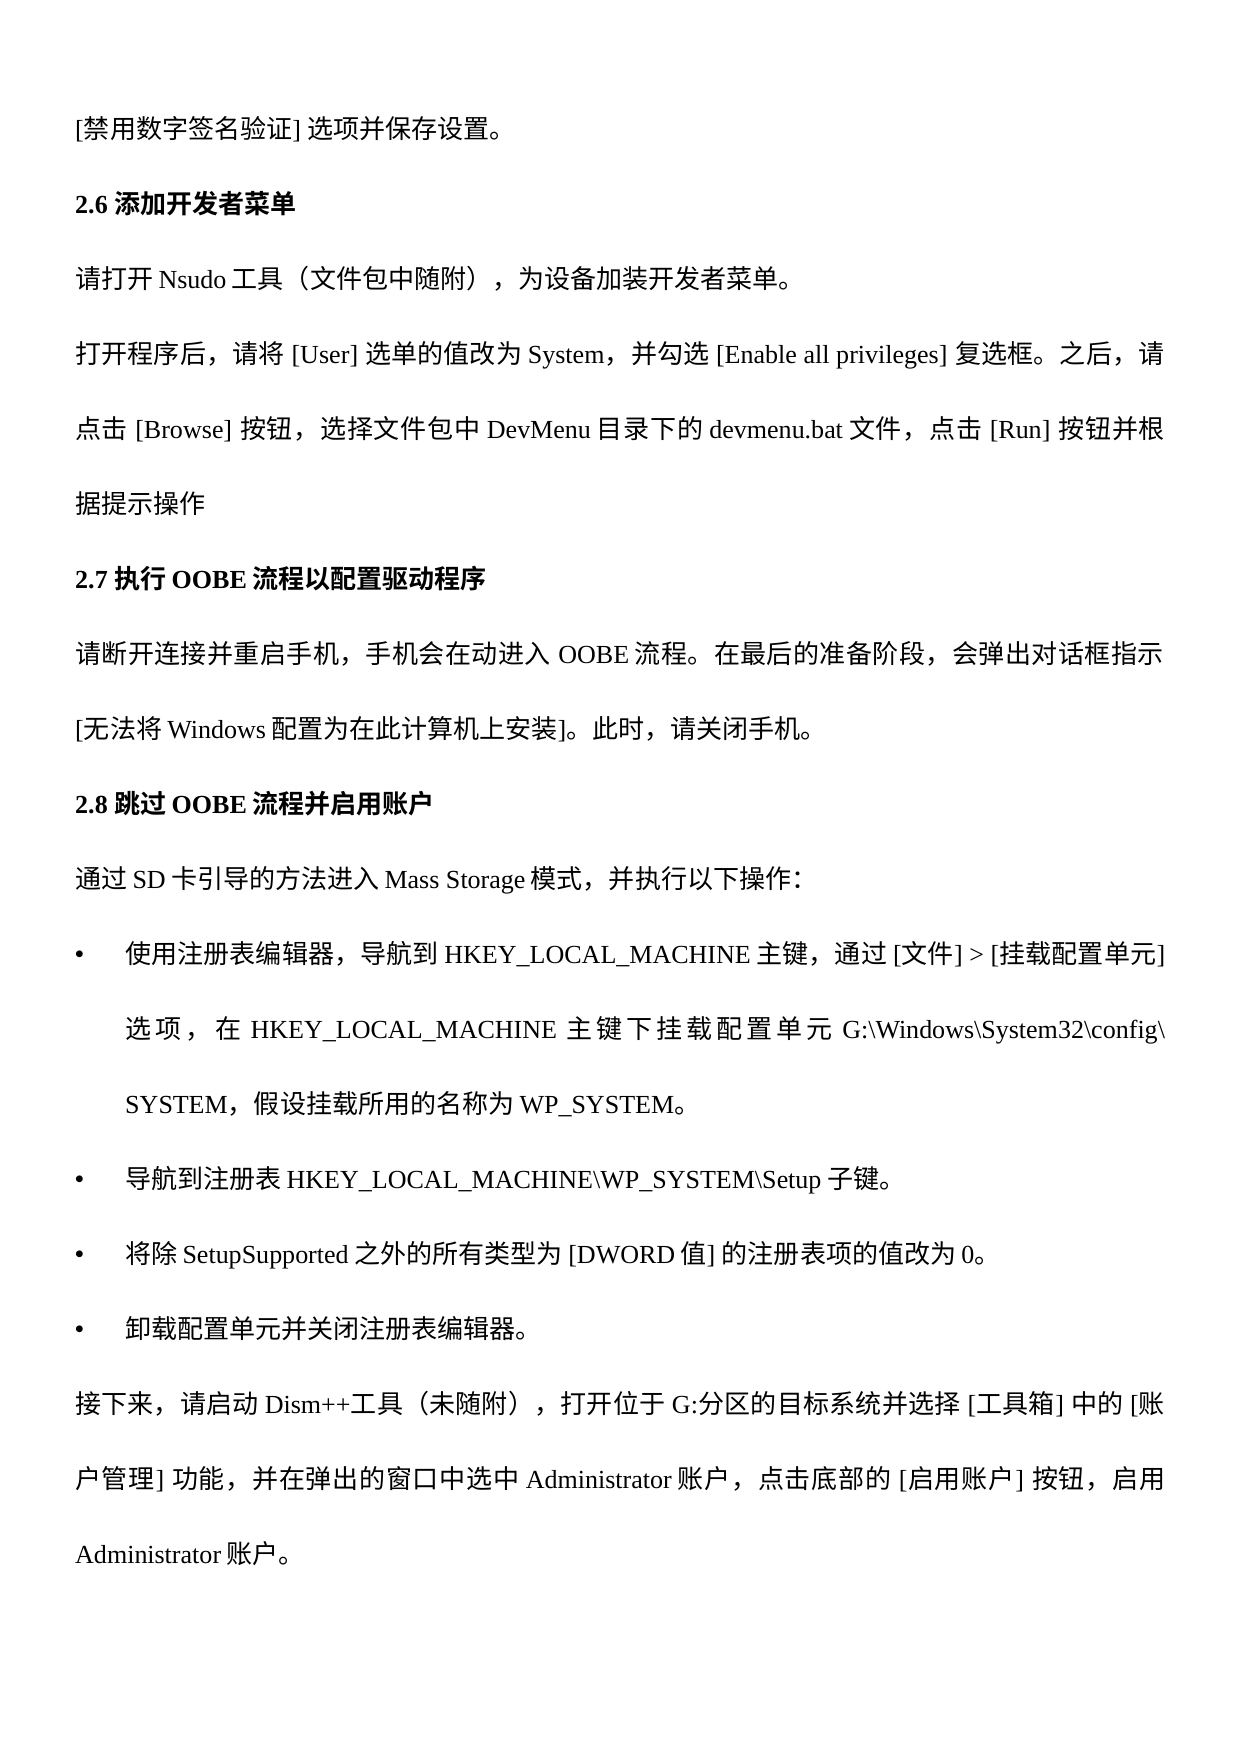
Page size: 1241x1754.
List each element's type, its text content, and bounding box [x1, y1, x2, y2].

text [75, 89, 1165, 164]
list 将除SetupSupported之外的所有类型为 [DWORD值] 的注册表项的值改为0。 [75, 1214, 1165, 1289]
subtitle 2.7 执行OOBE流程以配置驱动程序 [75, 539, 1165, 614]
list 卸载配置单元并关闭注册表编辑器。 [75, 1289, 1165, 1364]
text 接下来，请启动Dism++工具（未随附），打开位于G:分区的目标系统并选择 [工具箱] 中的 [账户管理] 功能，并在弹出的窗口中选中Administrator账户，点击底部的 [启用账户] 按钮，启用Administrator账户。 [75, 1364, 1165, 1589]
list 使用注册表编辑器，导航到HKEY_LOCAL_MACHINE主键，通过 [文件] > [挂载配置单元] 选项，在HKEY_LOCAL_MACHINE主键下挂载配置单元G:\Windows\System32\config\SYSTEM，假设挂载所用的名称为WP_SYSTEM。 [75, 914, 1165, 1139]
list 导航到注册表HKEY_LOCAL_MACHINE\WP_SYSTEM\Setup子键。 [75, 1139, 1165, 1214]
text 请断开连接并重启手机，手机会在动进入OOBE流程。在最后的准备阶段，会弹出对话框指示 [无法将Windows配置为在此计算机上安装]。此时，请关闭手机。 [75, 614, 1165, 764]
subtitle 2.6 添加开发者菜单 [75, 164, 1165, 239]
subtitle 2.8 跳过OOBE流程并启用账户 [75, 764, 1165, 839]
text 请打开Nsudo工具（文件包中随附），为设备加装开发者菜单。 [75, 239, 1165, 314]
text 通过SD卡引导的方法进入Mass Storage模式，并执行以下操作： [75, 839, 1165, 914]
text 打开程序后，请将 [User] 选单的值改为System，并勾选 [Enable all privileges] 复选框。之后，请点击 [Browse] 按钮，选择文件包中DevMenu目录下的devmenu.bat文件，点击 [Run] 按钮并根据提示操作 [75, 314, 1165, 539]
